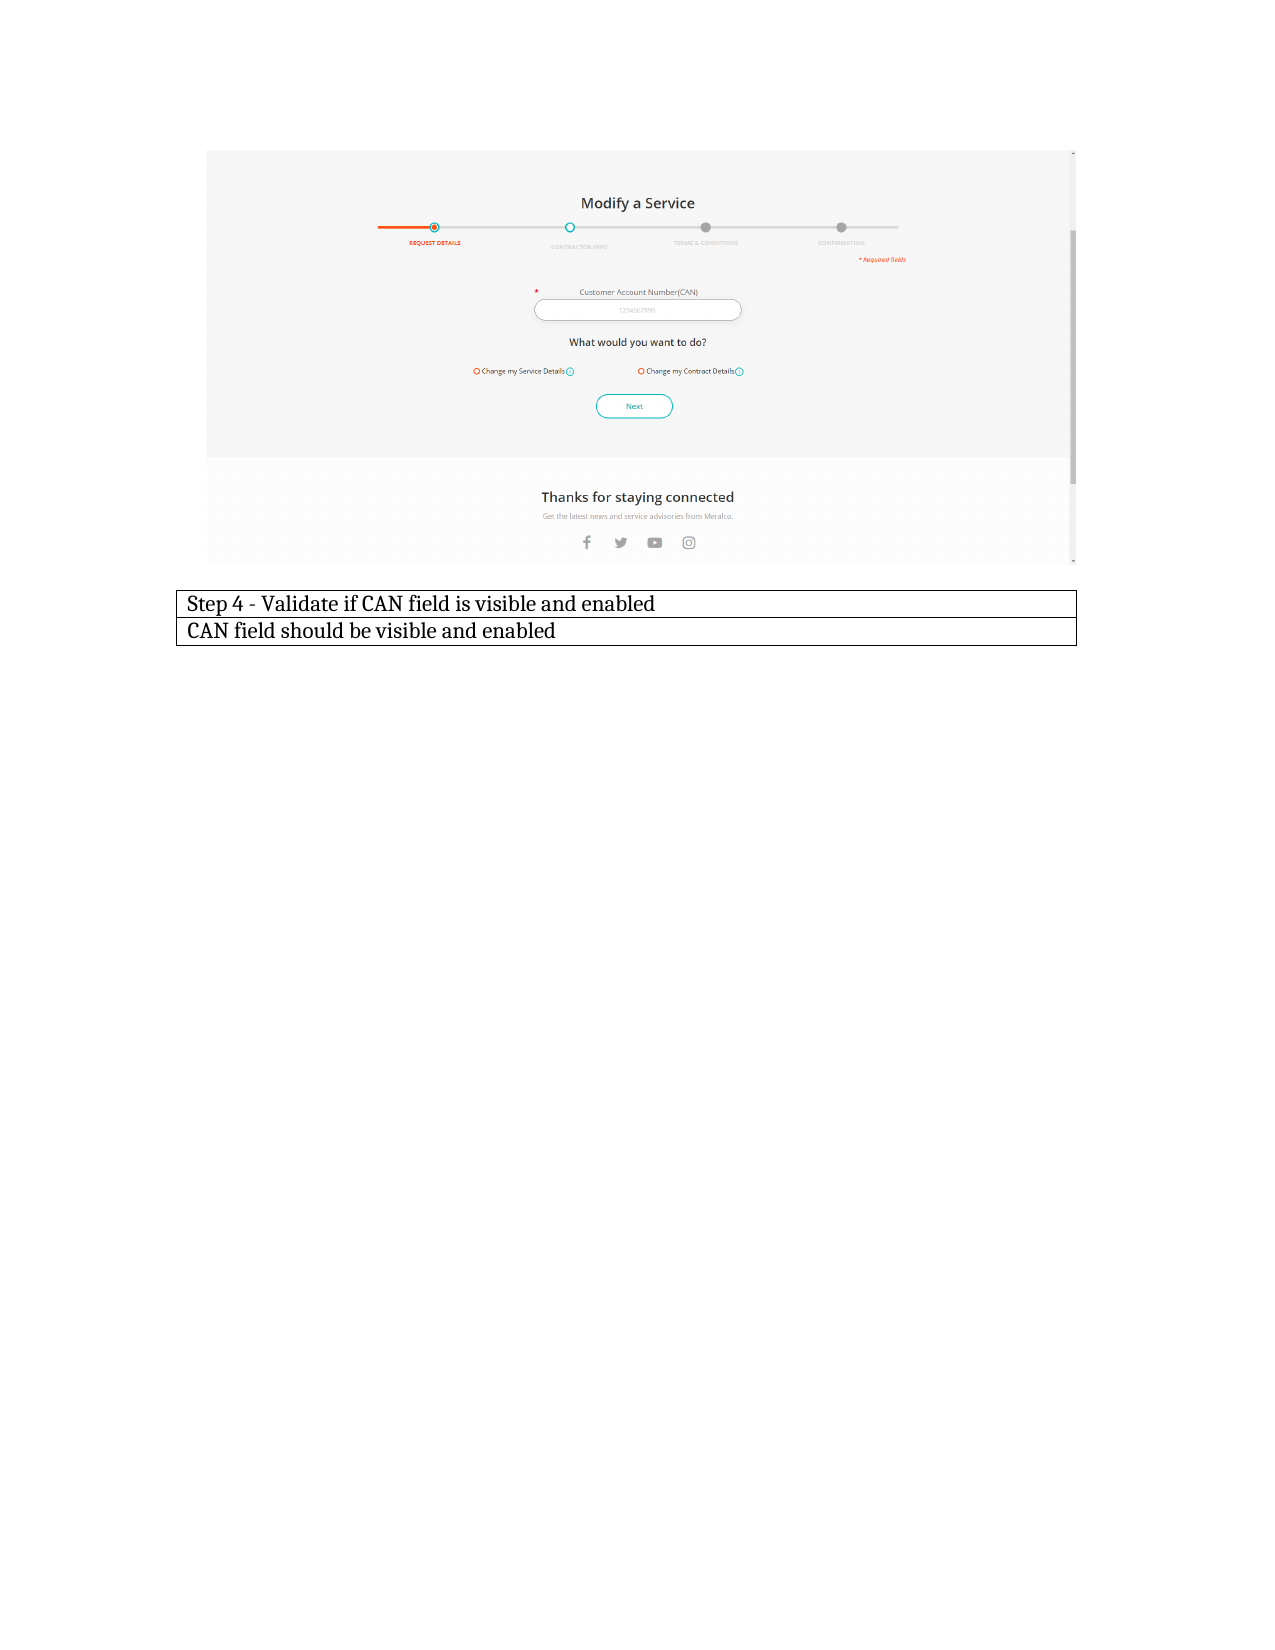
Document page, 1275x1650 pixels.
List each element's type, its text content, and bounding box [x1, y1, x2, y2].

table_cell CAN field should be visible and enabled [177, 618, 1076, 644]
picture [206, 150, 1077, 565]
table_header Step 4 - Validate if CAN field is visible and enabled [177, 591, 1076, 617]
